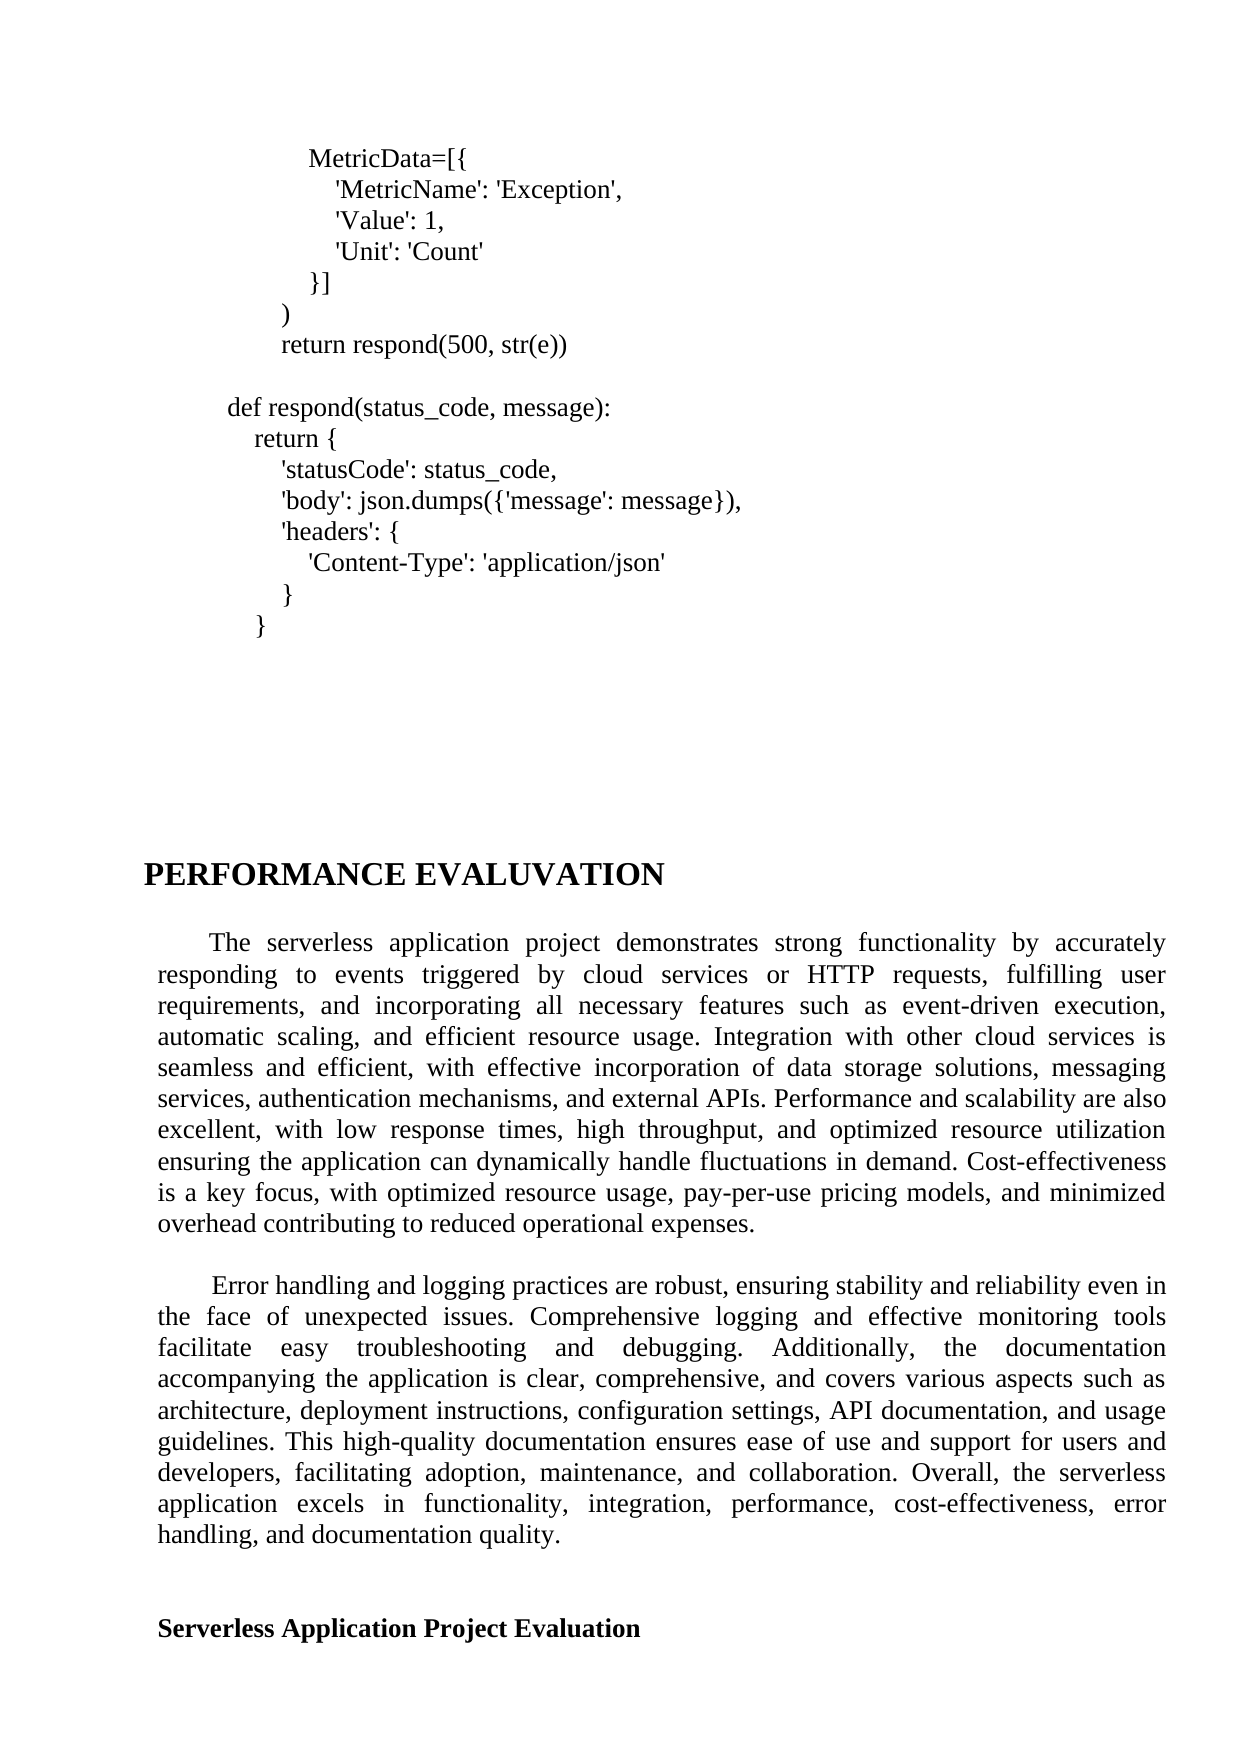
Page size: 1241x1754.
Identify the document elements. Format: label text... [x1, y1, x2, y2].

subtitle ) [186, 297, 1167, 328]
subtitle 'headers': { [186, 515, 1167, 547]
subtitle 'Value': 1, [186, 204, 1167, 235]
subtitle 'MetricName': 'Exception', [186, 173, 1167, 204]
subtitle MetricData=[{ [186, 142, 1167, 173]
subtitle Serverless Application Project Evaluation [157, 1612, 1167, 1643]
subtitle } [186, 609, 1167, 640]
subtitle 'body': json.dumps({'message': message}), [186, 484, 1167, 515]
subtitle }] [186, 266, 1167, 297]
subtitle def respond(status_code, message): [186, 391, 1167, 422]
subtitle 'Content-Type': 'application/json' [186, 547, 1167, 578]
subtitle } [186, 578, 1167, 609]
subtitle 'Unit': 'Count' [186, 235, 1167, 266]
subtitle PERFORMANCE EVALUVATION [77, 855, 1167, 893]
subtitle return respond(500, str(e)) [186, 328, 1167, 360]
subtitle Error handling and logging practices are robust, ensuring stability and reliability even in the face of unexpected issues. Comprehensive logging and effective monitoring tools facilitate easy troubleshooting and debugging. Additionally, the documentation accompanying the application is clear, comprehensive, and covers various aspects such as architecture, deployment instructions, configuration settings, API documentation, and usage guidelines. This high-quality documentation ensures ease of use and support for users and developers, facilitating adoption, maintenance, and collaboration. Overall, the serverless application excels in functionality, integration, performance, cost-effectiveness, error handling, and documentation quality. [157, 1269, 1167, 1549]
subtitle return { [186, 422, 1167, 453]
subtitle The serverless application project demonstrates strong functionality by accurately responding to events triggered by cloud services or HTTP requests, fulfilling user requirements, and incorporating all necessary features such as event-driven execution, automatic scaling, and efficient resource usage. Integration with other cloud services is seamless and efficient, with effective incorporation of data storage solutions, messaging services, authentication mechanisms, and external APIs. Performance and scalability are also excellent, with low response times, high throughput, and optimized resource utilization ensuring the application can dynamically handle fluctuations in demand. Cost-effectiveness is a key focus, with optimized resource usage, pay-per-use pricing models, and minimized overhead contributing to reduced operational expenses. [157, 927, 1167, 1238]
subtitle 'statusCode': status_code, [186, 453, 1167, 484]
